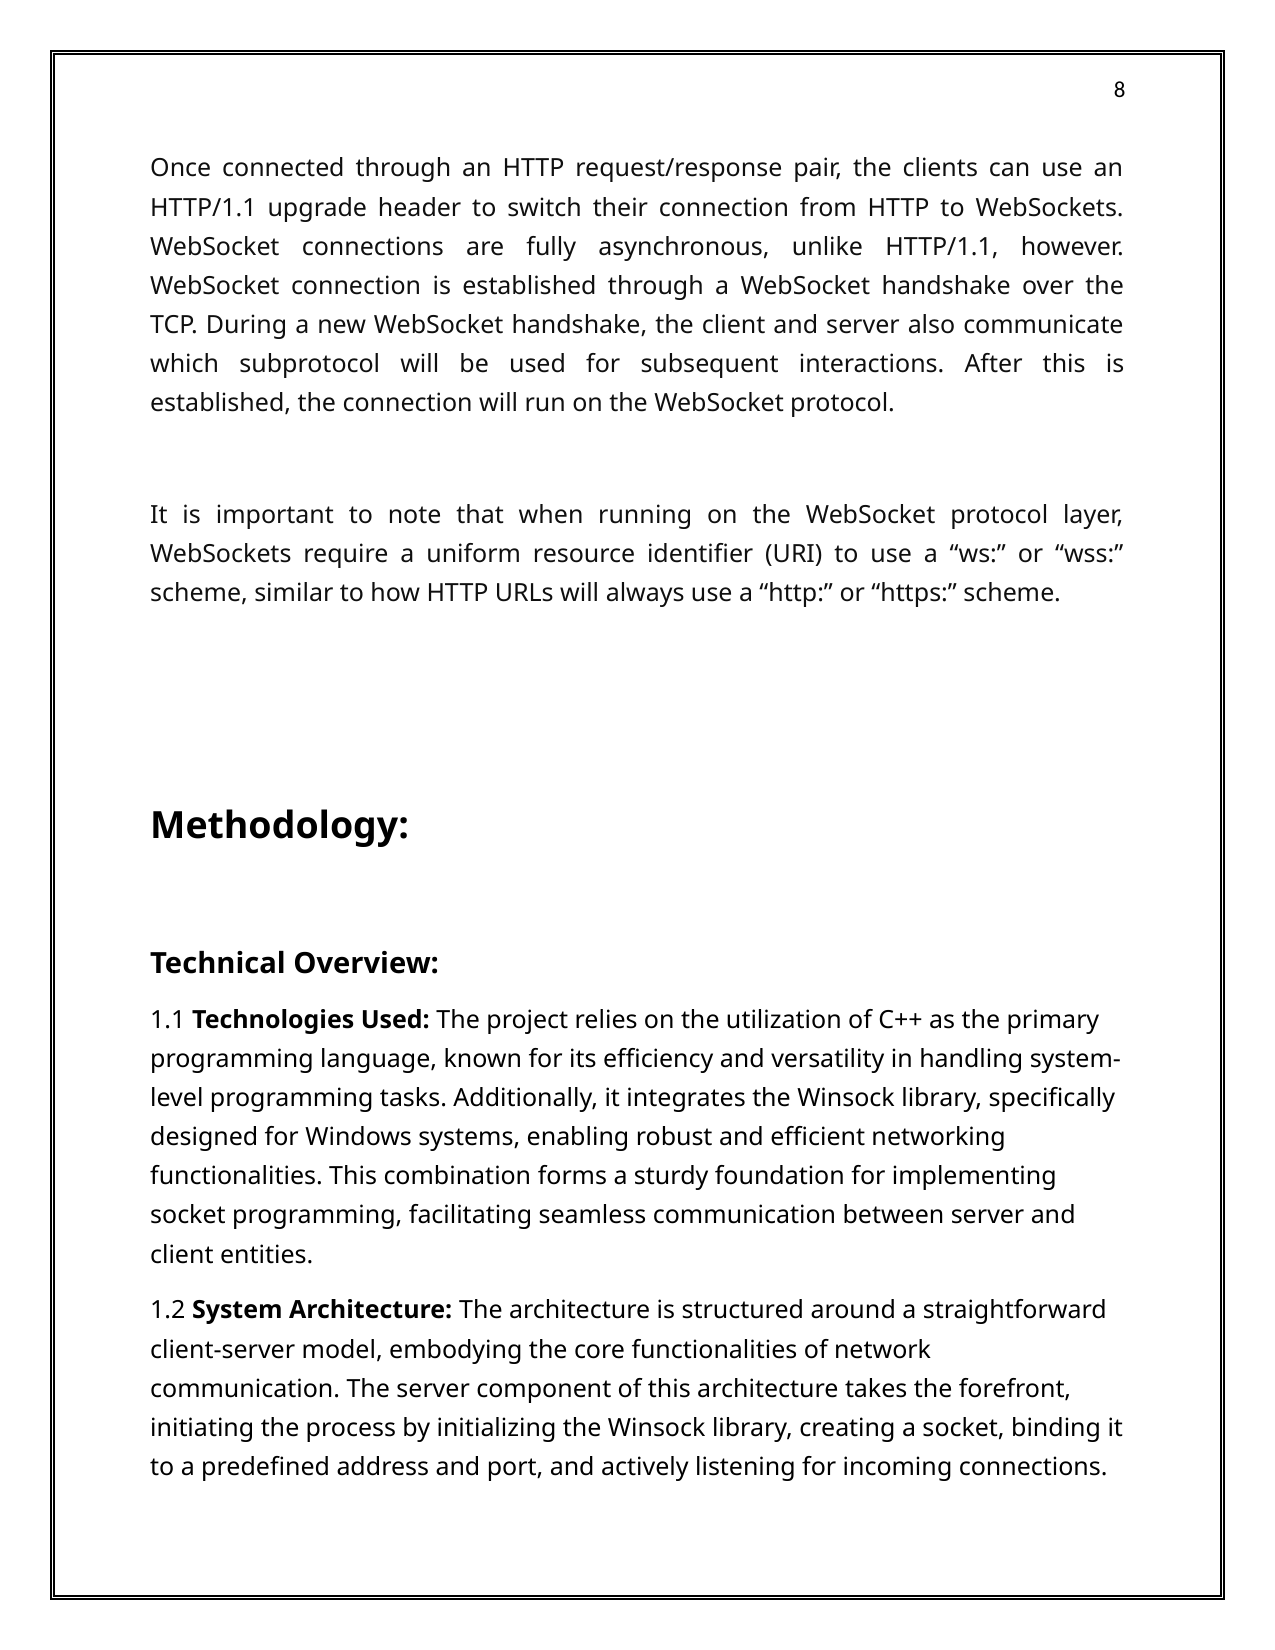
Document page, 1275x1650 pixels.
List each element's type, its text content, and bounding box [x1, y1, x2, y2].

text It is important to note that when running on the WebSocket protocol layer, WebSockets require a uniform resource identifier (URI) to use a “ws:” or “wss:” scheme, similar to how HTTP URLs will always use a “http:” or “https:” scheme. [150, 497, 1125, 609]
text Technical Overview: [150, 942, 1125, 982]
text Once connected through an HTTP request/response pair, the clients can use an HTTP/1.1 upgrade header to switch their connection from HTTP to WebSockets. WebSocket connections are fully asynchronous, unlike HTTP/1.1, however. WebSocket connection is established through a WebSocket handshake over the TCP. During a new WebSocket handshake, the client and server also communicate which subprotocol will be used for subsequent interactions. After this is established, the connection will run on the WebSocket protocol. [150, 150, 1125, 419]
text 1.1 Technologies Used: The project relies on the utilization of C++ as the primary programming language, known for its efficiency and versatility in handling system-level programming tasks. Additionally, it integrates the Winsock library, specifically designed for Windows systems, enabling robust and efficient networking functionalities. This combination forms a sturdy foundation for implementing socket programming, facilitating seamless communication between server and client entities. [150, 1001, 1125, 1270]
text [150, 1292, 1125, 1483]
text Methodology: [150, 798, 1125, 849]
